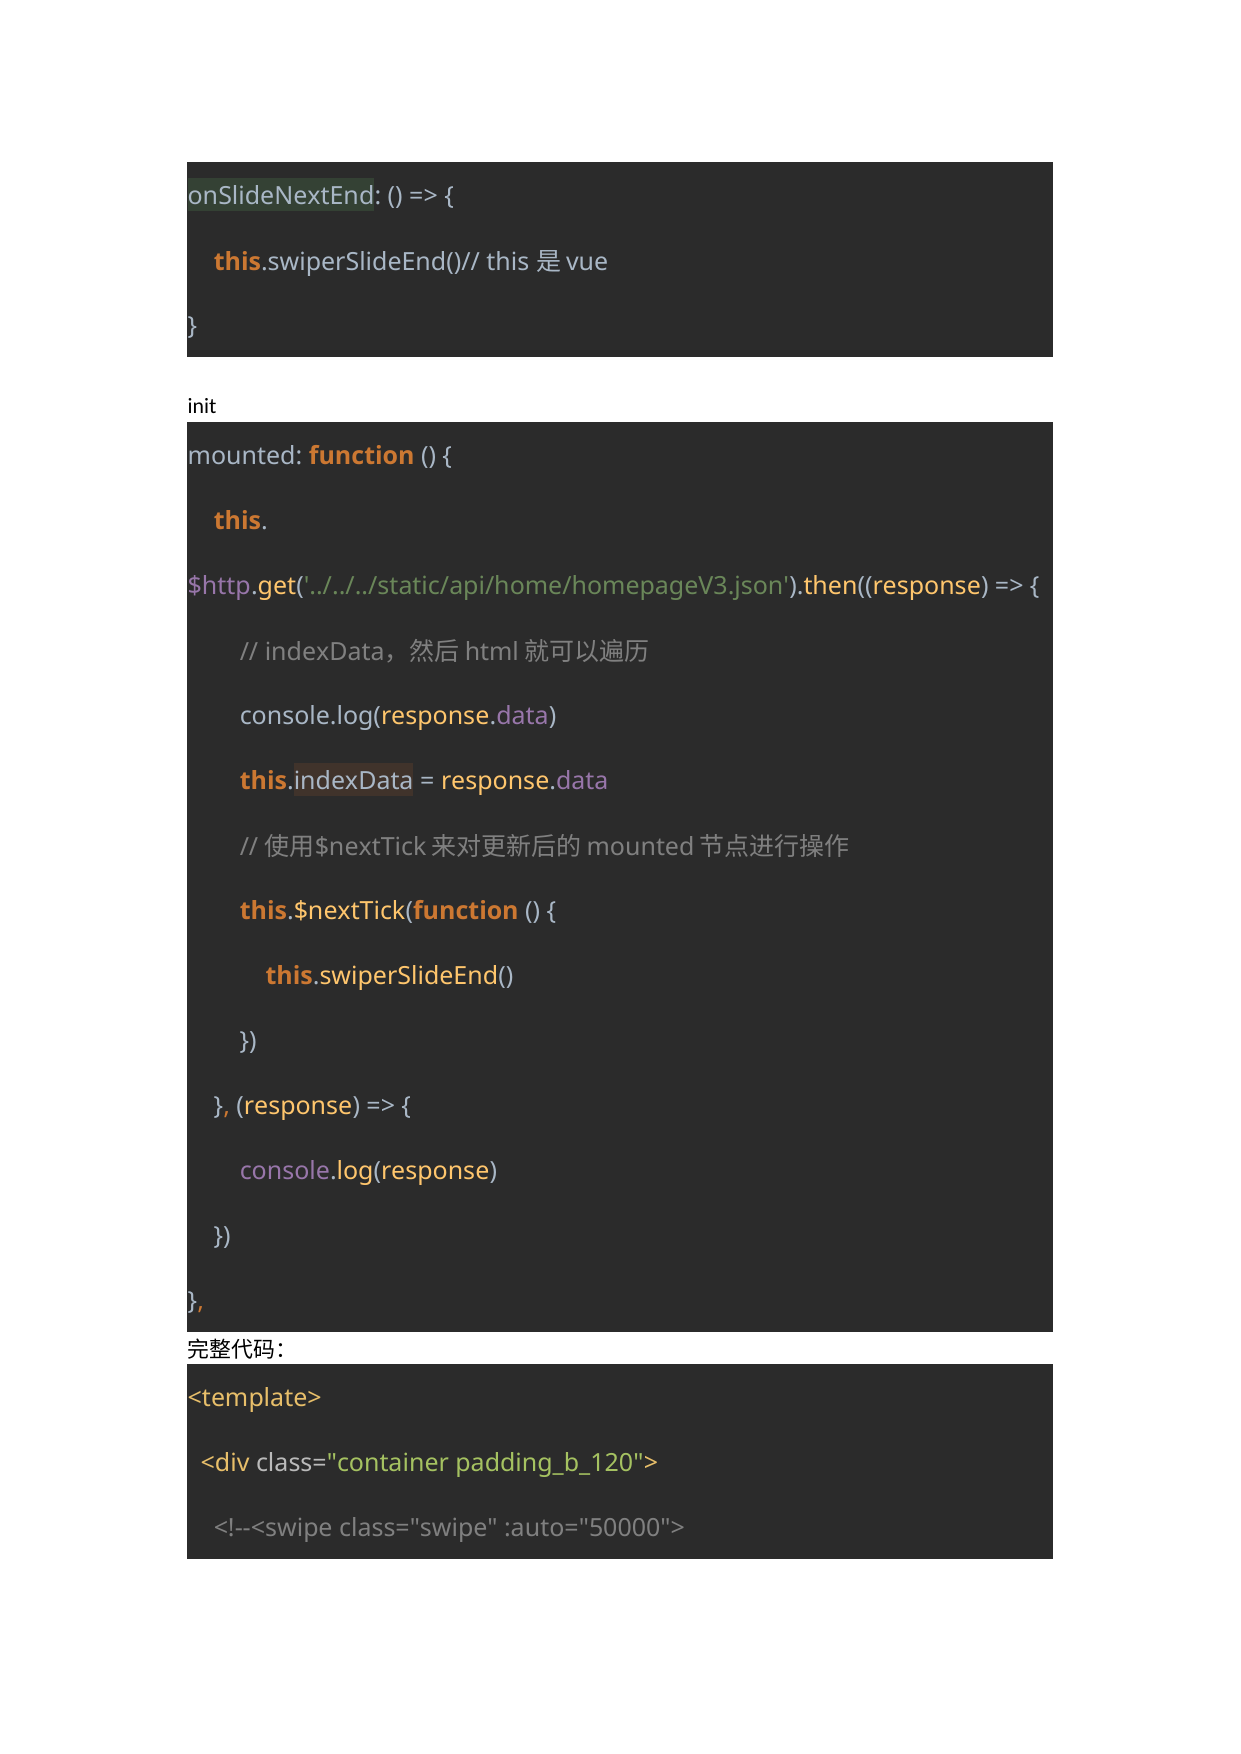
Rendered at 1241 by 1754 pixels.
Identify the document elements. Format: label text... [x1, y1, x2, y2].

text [187, 1364, 1053, 1559]
text 完整代码： [187, 1332, 1053, 1364]
text init [187, 389, 1053, 422]
text mounted: function () { this.$http.get('../../../static/api/home/homepageV3.json').then((response) => { // indexData，然后html就可以遍历 console.log(response.data) this.indexData = response.data // 使用$nextTick来对更新后的mounted节点进行操作 this.$nextTick(function () { this.swiperSlideEnd() }) }, (response) => { console.log(response) }) }, [187, 422, 1053, 1332]
text onSlideNextEnd: () => { this.swiperSlideEnd()// this 是vue } [187, 162, 1053, 357]
